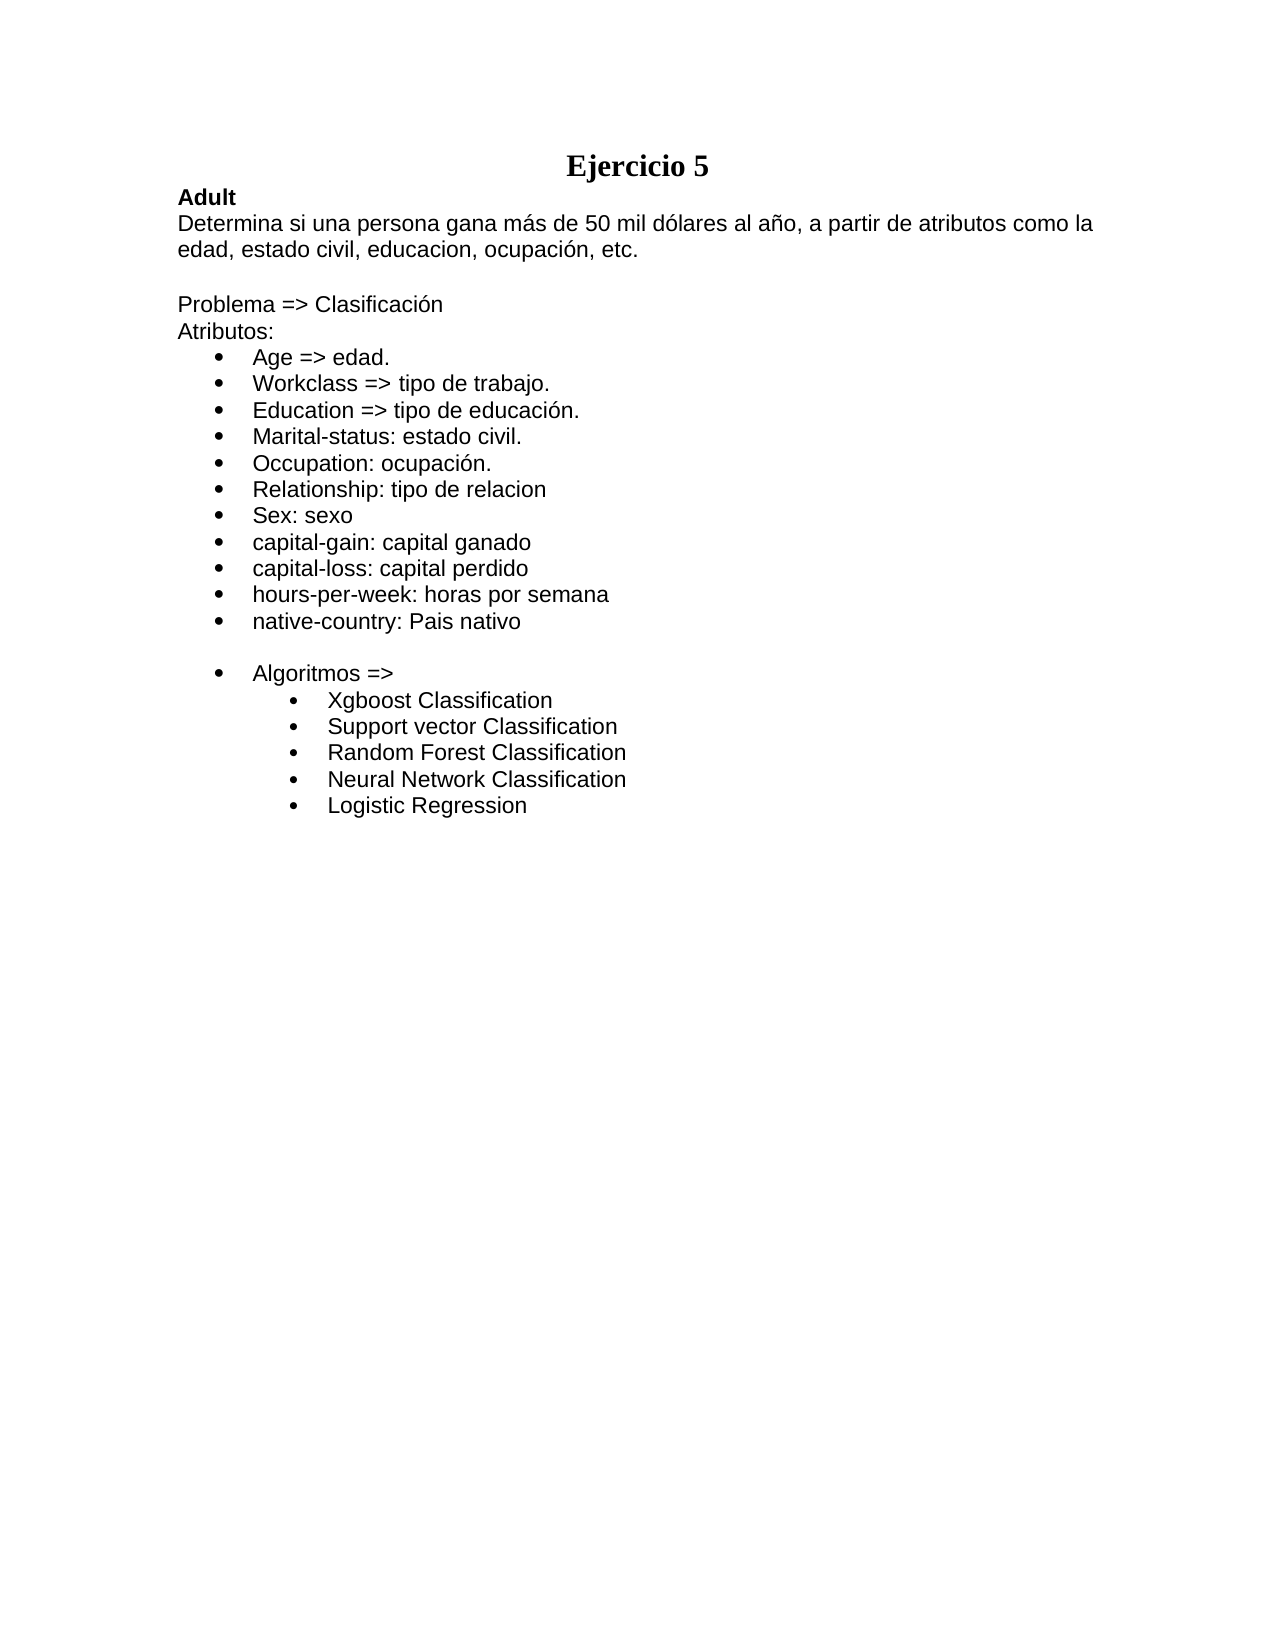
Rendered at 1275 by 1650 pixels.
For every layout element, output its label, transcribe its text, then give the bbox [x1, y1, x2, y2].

list hours-per-week: horas por semana [215, 581, 1098, 608]
list Random Forest Classification [290, 739, 1098, 766]
list Xgboost Classification [290, 687, 1098, 713]
text Determina si una persona gana más de 50 mil dólares al año, a partir de atributos como la edad, estado civil, educacion, ocupación, etc. [177, 210, 1098, 263]
list Marital-status: estado civil. [215, 423, 1098, 449]
list Education => tipo de educación. [215, 397, 1098, 423]
list Age => edad. [215, 344, 1098, 370]
list capital-loss: capital perdido [215, 555, 1098, 581]
list Relationship: tipo de relacion [215, 476, 1098, 502]
text Adult [177, 183, 1098, 210]
list Logistic Regression [290, 792, 1098, 818]
text Ejercicio 5 [177, 148, 1098, 183]
text Atributos: [177, 318, 1098, 344]
list Algoritmos => [215, 660, 1098, 687]
list capital-gain: capital ganado [215, 528, 1098, 555]
list Occupation: ocupación. [215, 449, 1098, 476]
list native-country: Pais nativo [215, 608, 1098, 634]
list Sex: sexo [215, 502, 1098, 528]
list Workclass => tipo de trabajo. [215, 370, 1098, 397]
list Neural Network Classification [290, 766, 1098, 792]
text Problema => Clasificación [177, 291, 1098, 318]
list Support vector Classification [290, 713, 1098, 739]
